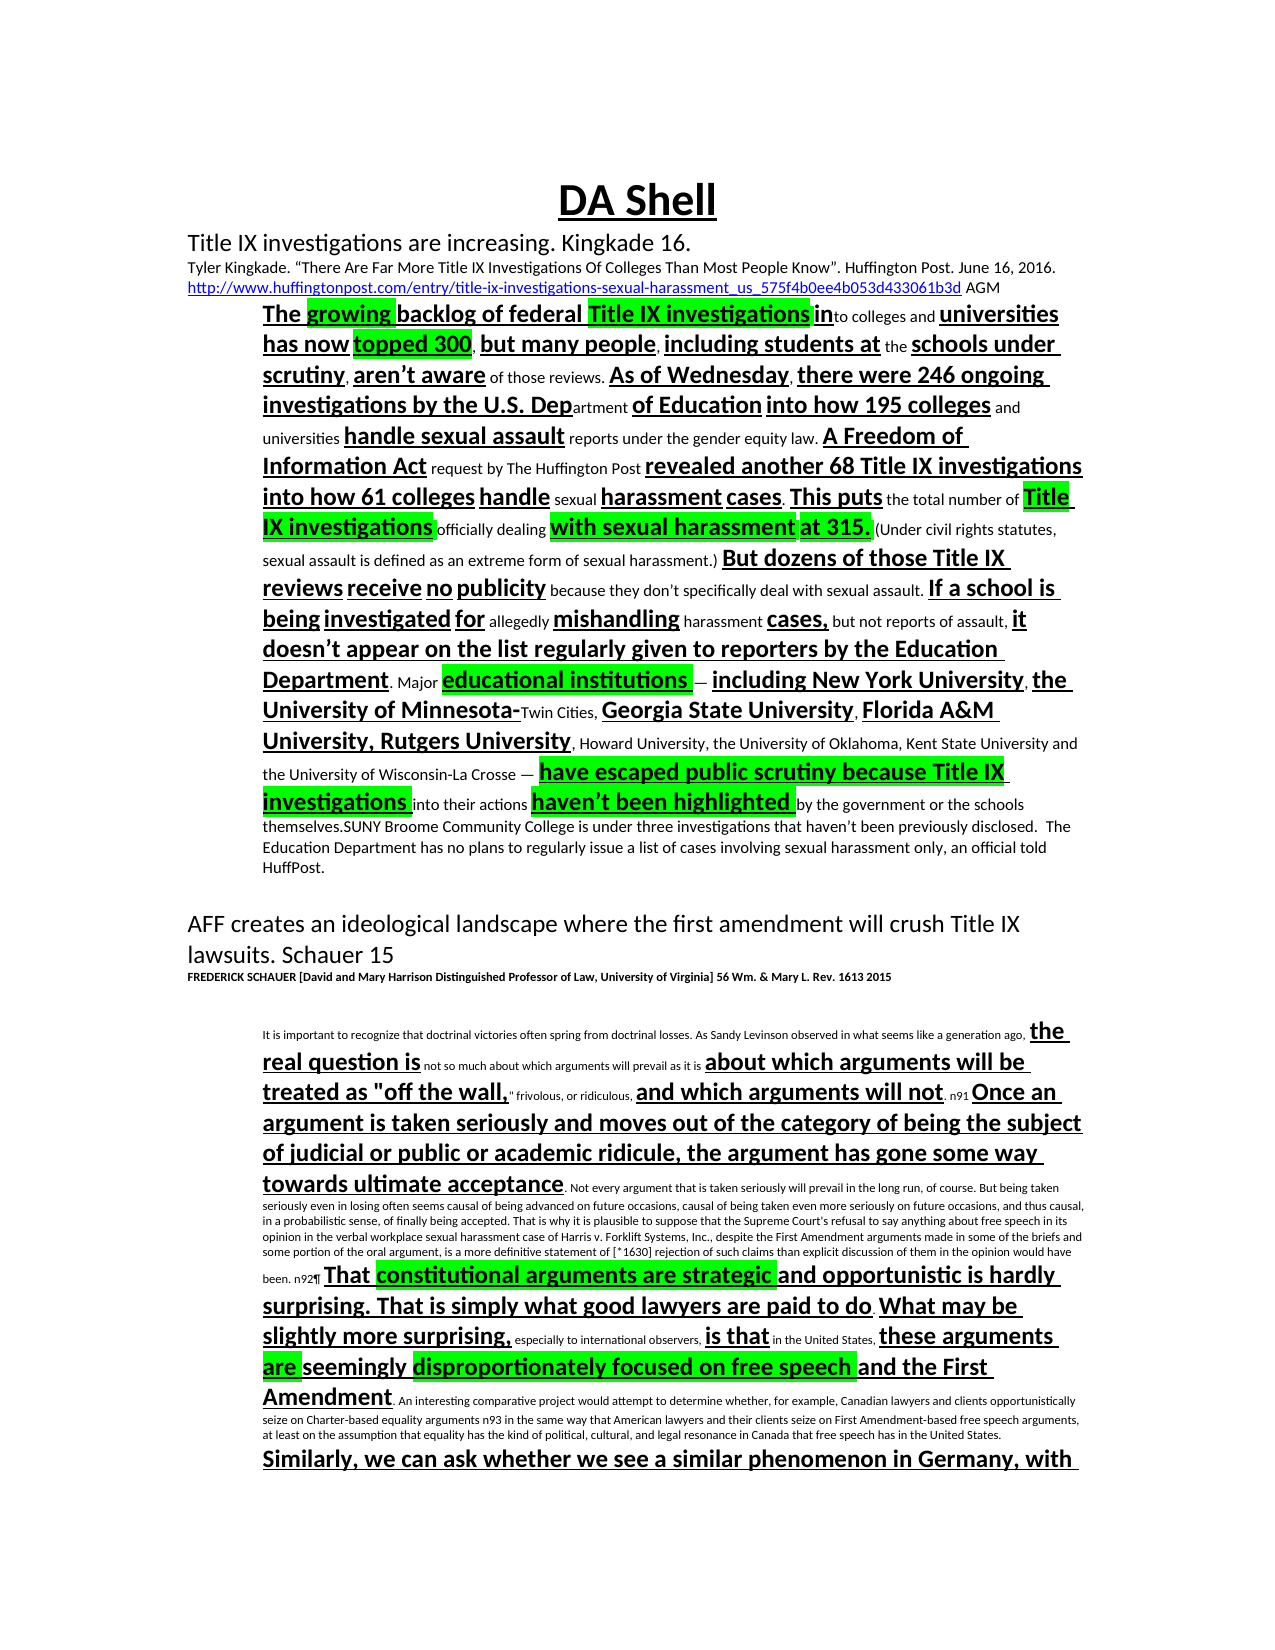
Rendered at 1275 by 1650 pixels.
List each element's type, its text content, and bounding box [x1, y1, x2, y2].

subtitle DA Shell [187, 171, 1087, 227]
text FREDERICK SCHAUER [David and Mary Harrison Distinguished Professor of Law, University of Virginia] 56 Wm. & Mary L. Rev. 1613 2015 [187, 969, 1087, 984]
text The growing backlog of federal Title IX investigations into colleges and universities has now topped 300, but many people, including students at the schools under scrutiny, aren’t aware of those reviews. As of Wednesday, there were 246 ongoing investigations by the U.S. Department of Education into how 195 colleges and universities handle sexual assault reports under the gender equity law. A Freedom of Information Act request by The Huffington Post revealed another 68 Title IX investigations into how 61 colleges handle sexual harassment cases. This puts the total number of Title IX investigations officially dealing with sexual harassment at 315. (Under civil rights statutes, sexual assault is defined as an extreme form of sexual harassment.) But dozens of those Title IX reviews receive no publicity because they don’t specifically deal with sexual assault. If a school is being investigated for allegedly mishandling harassment cases, but not reports of assault, it doesn’t appear on the list regularly given to reporters by the Education Department. Major educational institutions — including New York University, the University of Minnesota-Twin Cities, Georgia State University, Florida A&M University, Rutgers University, Howard University, the University of Oklahoma, Kent State University and the University of Wisconsin-La Crosse — have escaped public scrutiny because Title IX investigations into their actions haven’t been highlighted by the government or the schools themselves.SUNY Broome Community College is under three investigations that haven’t been previously disclosed. The Education Department has no plans to regularly issue a list of cases involving sexual harassment only, an official told HuffPost. [262, 298, 1087, 878]
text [262, 1015, 1087, 1473]
subtitle Title IX investigations are increasing. Kingkade 16. [187, 227, 1087, 257]
text Tyler Kingkade. “There Are Far More Title IX Investigations Of Colleges Than Most People Know”. Huffington Post. June 16, 2016. http://www.huffingtonpost.com/entry/title-ix-investigations-sexual-harassment_us_575f4b0ee4b053d433061b3d AGM [187, 257, 1087, 298]
subtitle AFF creates an ideological landscape where the first amendment will crush Title IX lawsuits. Schauer 15 [187, 908, 1087, 969]
